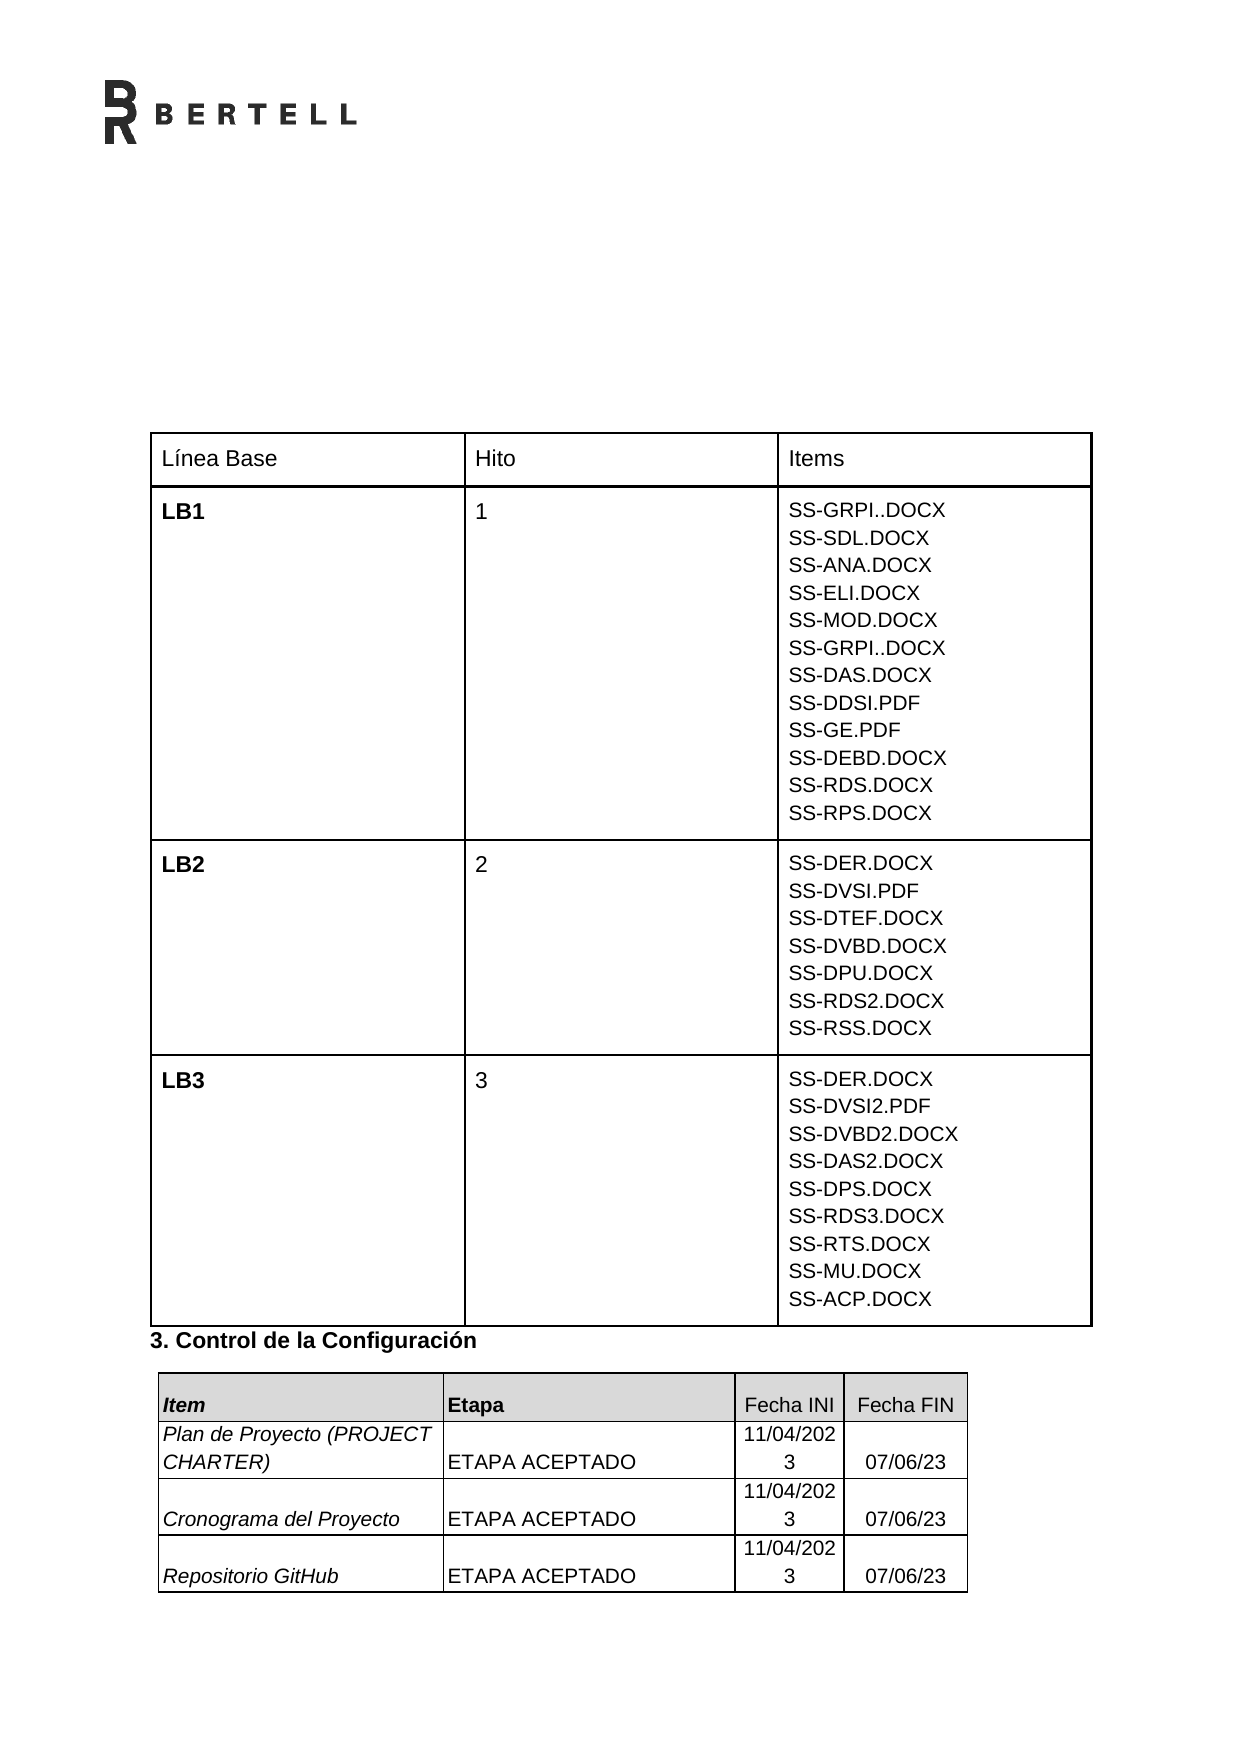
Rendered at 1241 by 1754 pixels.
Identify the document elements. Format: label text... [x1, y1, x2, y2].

table_cell 2 [466, 841, 777, 1054]
table_header Items [779, 434, 1090, 485]
table_cell 3 [466, 1056, 777, 1325]
table_cell ETAPA ACEPTADO [444, 1536, 734, 1591]
table_header Fecha INI [736, 1374, 843, 1421]
table_cell 07/06/23 [845, 1422, 967, 1477]
table_header Item [159, 1374, 443, 1421]
text 3. Control de la Configuración [150, 1327, 1090, 1353]
table_cell ETAPA ACEPTADO [444, 1479, 734, 1534]
table_cell 11/04/2023 [736, 1536, 843, 1591]
table_header Línea Base [152, 434, 464, 485]
table_cell ETAPA ACEPTADO [444, 1422, 734, 1477]
table_cell 07/06/23 [845, 1536, 967, 1591]
table_cell Plan de Proyecto (PROJECT CHARTER) [159, 1422, 443, 1477]
picture [71, 65, 386, 161]
table_cell 07/06/23 [845, 1479, 967, 1534]
table_cell LB3 [152, 1056, 464, 1325]
table_cell 1 [466, 488, 777, 838]
table_header Fecha FIN [845, 1374, 967, 1421]
table_cell 11/04/2023 [736, 1479, 843, 1534]
table_cell SS-DER.DOCX SS-DVSI2.PDF SS-DVBD2.DOCX SS-DAS2.DOCX SS-DPS.DOCX SS-RDS3.DOCX SS-RTS.DOCX SS-MU.DOCX SS-ACP.DOCX [779, 1056, 1090, 1325]
table_cell Cronograma del Proyecto [159, 1479, 443, 1534]
table_cell SS-GRPI..DOCX SS-SDL.DOCX SS-ANA.DOCX SS-ELI.DOCX SS-MOD.DOCX SS-GRPI..DOCX SS-DAS.DOCX SS-DDSI.PDF SS-GE.PDF SS-DEBD.DOCX SS-RDS.DOCX SS-RPS.DOCX [779, 488, 1090, 838]
table_header Hito [466, 434, 777, 485]
table_cell LB2 [152, 841, 464, 1054]
table_header Etapa [444, 1374, 734, 1421]
table_cell 11/04/2023 [736, 1422, 843, 1477]
table_cell SS-DER.DOCX SS-DVSI.PDF SS-DTEF.DOCX SS-DVBD.DOCX SS-DPU.DOCX SS-RDS2.DOCX SS-RSS.DOCX [779, 841, 1090, 1054]
table_cell Repositorio GitHub [159, 1536, 443, 1591]
table_cell LB1 [152, 488, 464, 838]
